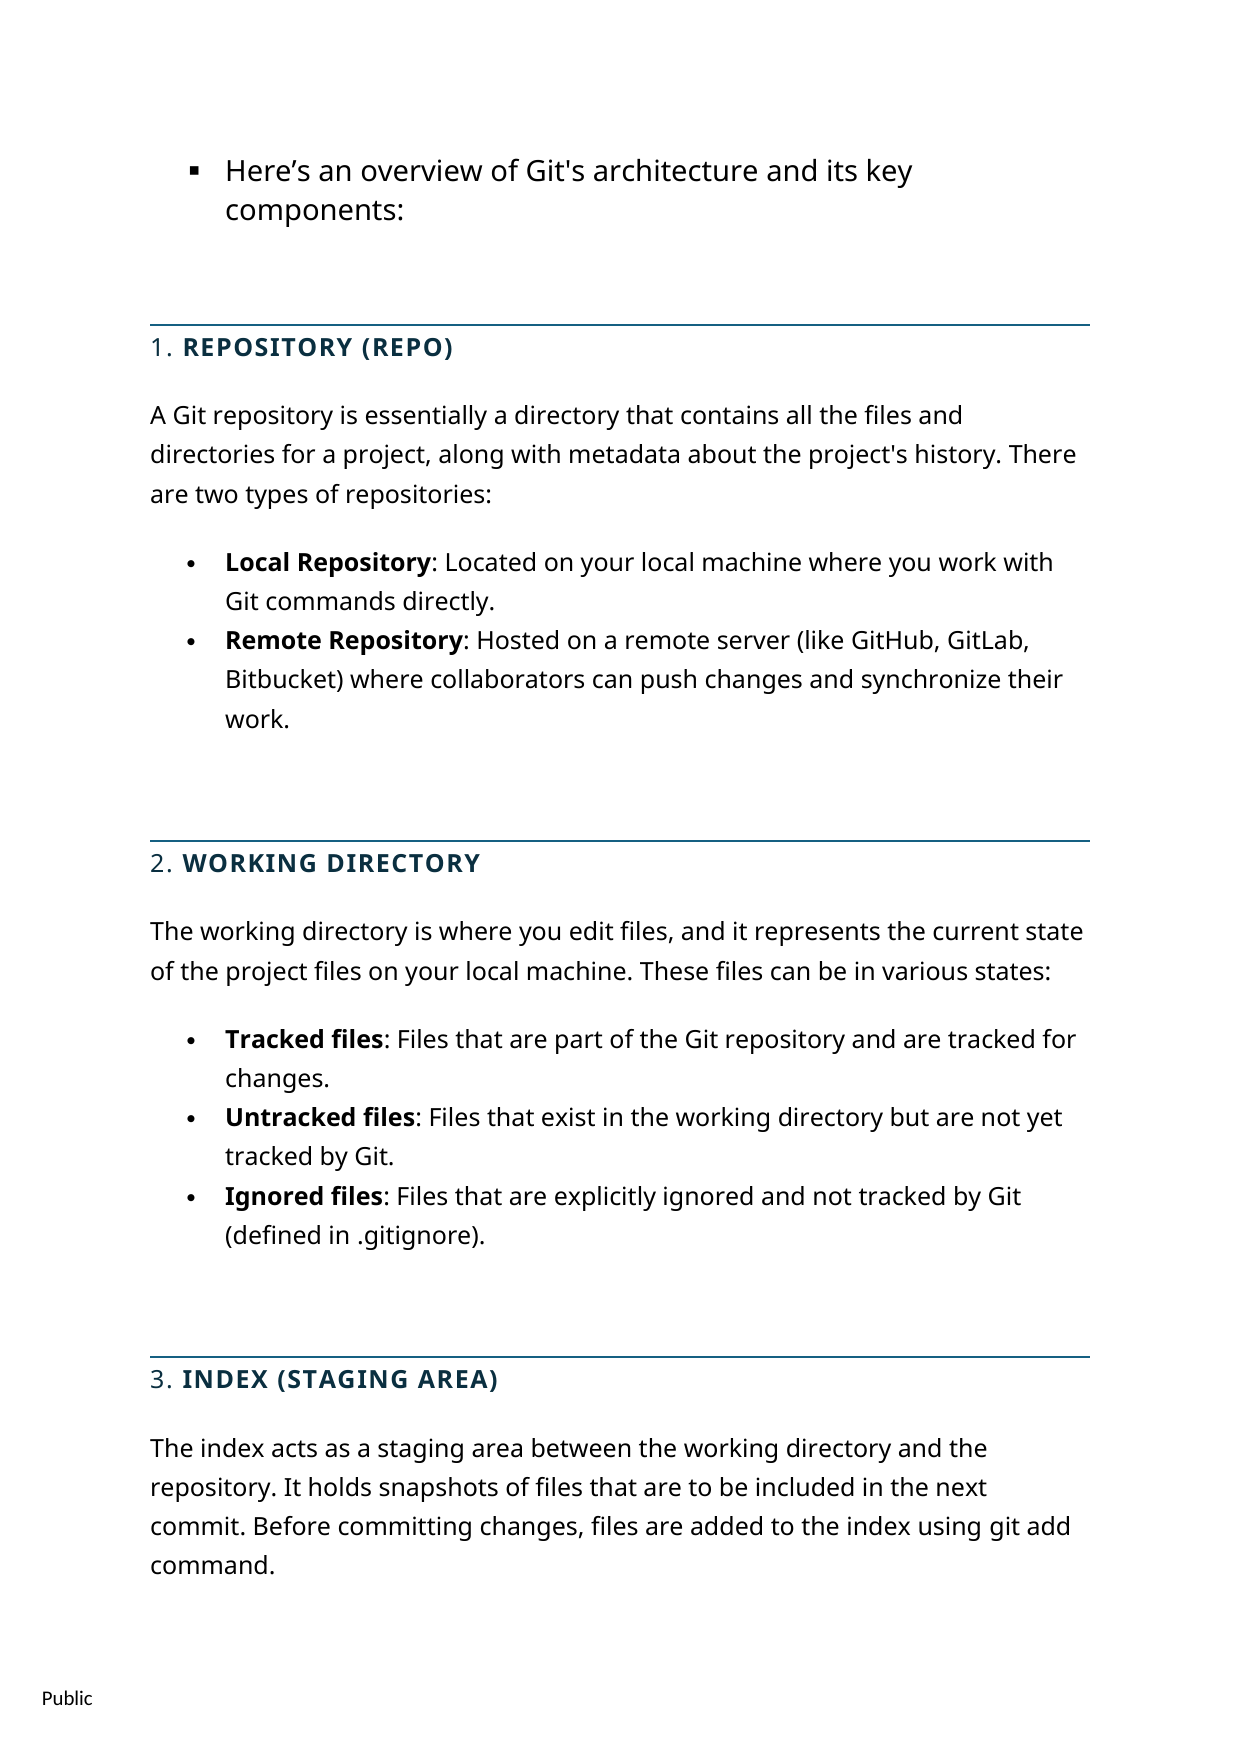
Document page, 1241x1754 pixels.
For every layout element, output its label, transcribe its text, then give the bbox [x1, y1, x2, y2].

text A Git repository is essentially a directory that contains all the files and directories for a project, along with metadata about the project's history. There are two types of repositories: [150, 398, 1090, 510]
text The working directory is where you edit files, and it represents the current state of the project files on your local machine. These files can be in various states: [150, 914, 1090, 987]
subtitle 2. Working Directory [150, 842, 1090, 880]
list Ignored files: Files that are explicitly ignored and not tracked by Git (defined in .gitignore). [187, 1178, 1090, 1251]
list Tracked files: Files that are part of the Git repository and are tracked for changes. [187, 1022, 1090, 1095]
list Untracked files: Files that exist in the working directory but are not yet tracked by Git. [187, 1100, 1090, 1173]
list Local Repository: Located on your local machine where you work with Git commands directly. [187, 544, 1090, 618]
list Remote Repository: Hosted on a remote server (like GitHub, GitLab, Bitbucket) where collaborators can push changes and synchronize their work. [187, 623, 1090, 735]
subtitle 1. Repository (Repo) [150, 326, 1090, 364]
text The index acts as a staging area between the working directory and the repository. It holds snapshots of files that are to be included in the next commit. Before committing changes, files are added to the index using git add command. [150, 1430, 1090, 1582]
subtitle 3. Index (Staging Area) [150, 1358, 1090, 1396]
list Here’s an overview of Git's architecture and its key components: [187, 150, 1090, 229]
